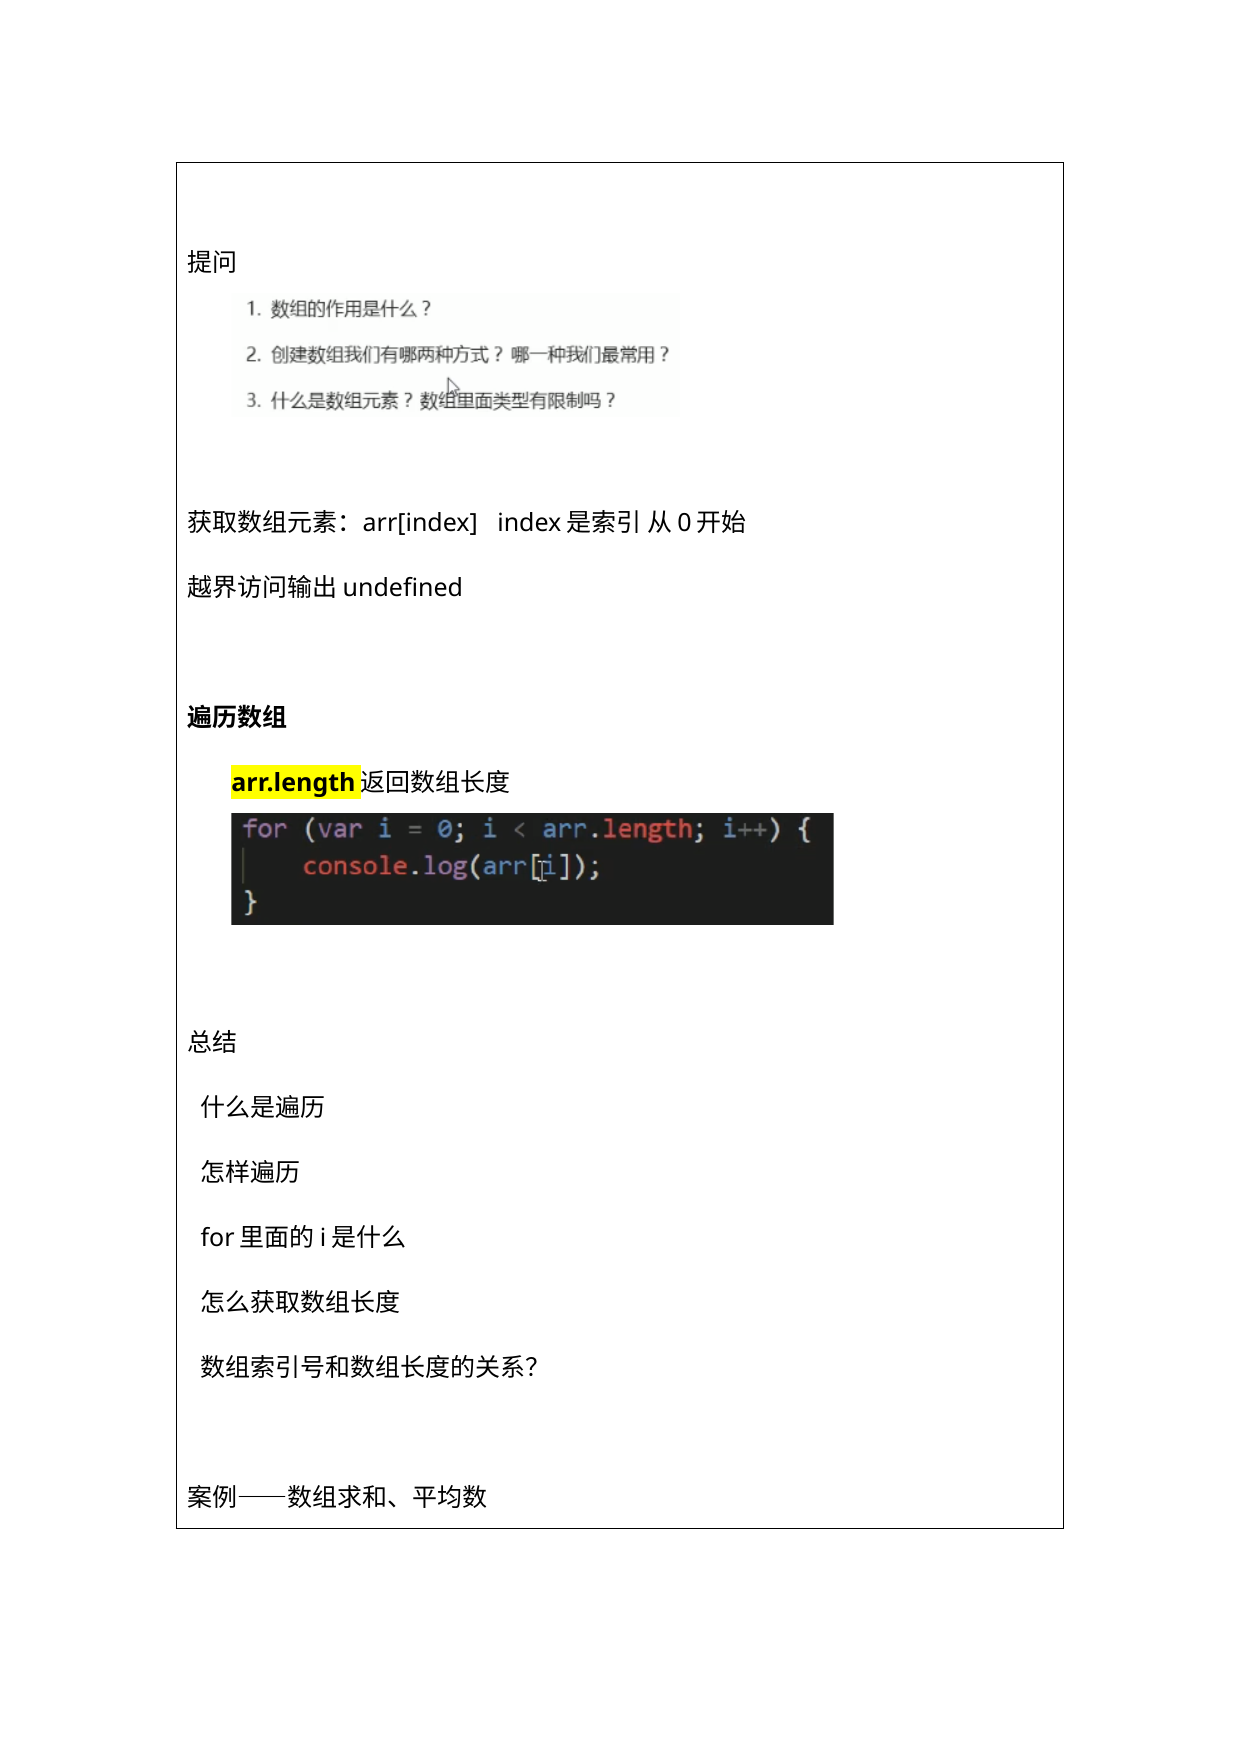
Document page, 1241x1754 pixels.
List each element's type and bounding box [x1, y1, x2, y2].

table_header [177, 163, 1063, 1528]
picture [231, 813, 834, 925]
picture [231, 293, 680, 417]
